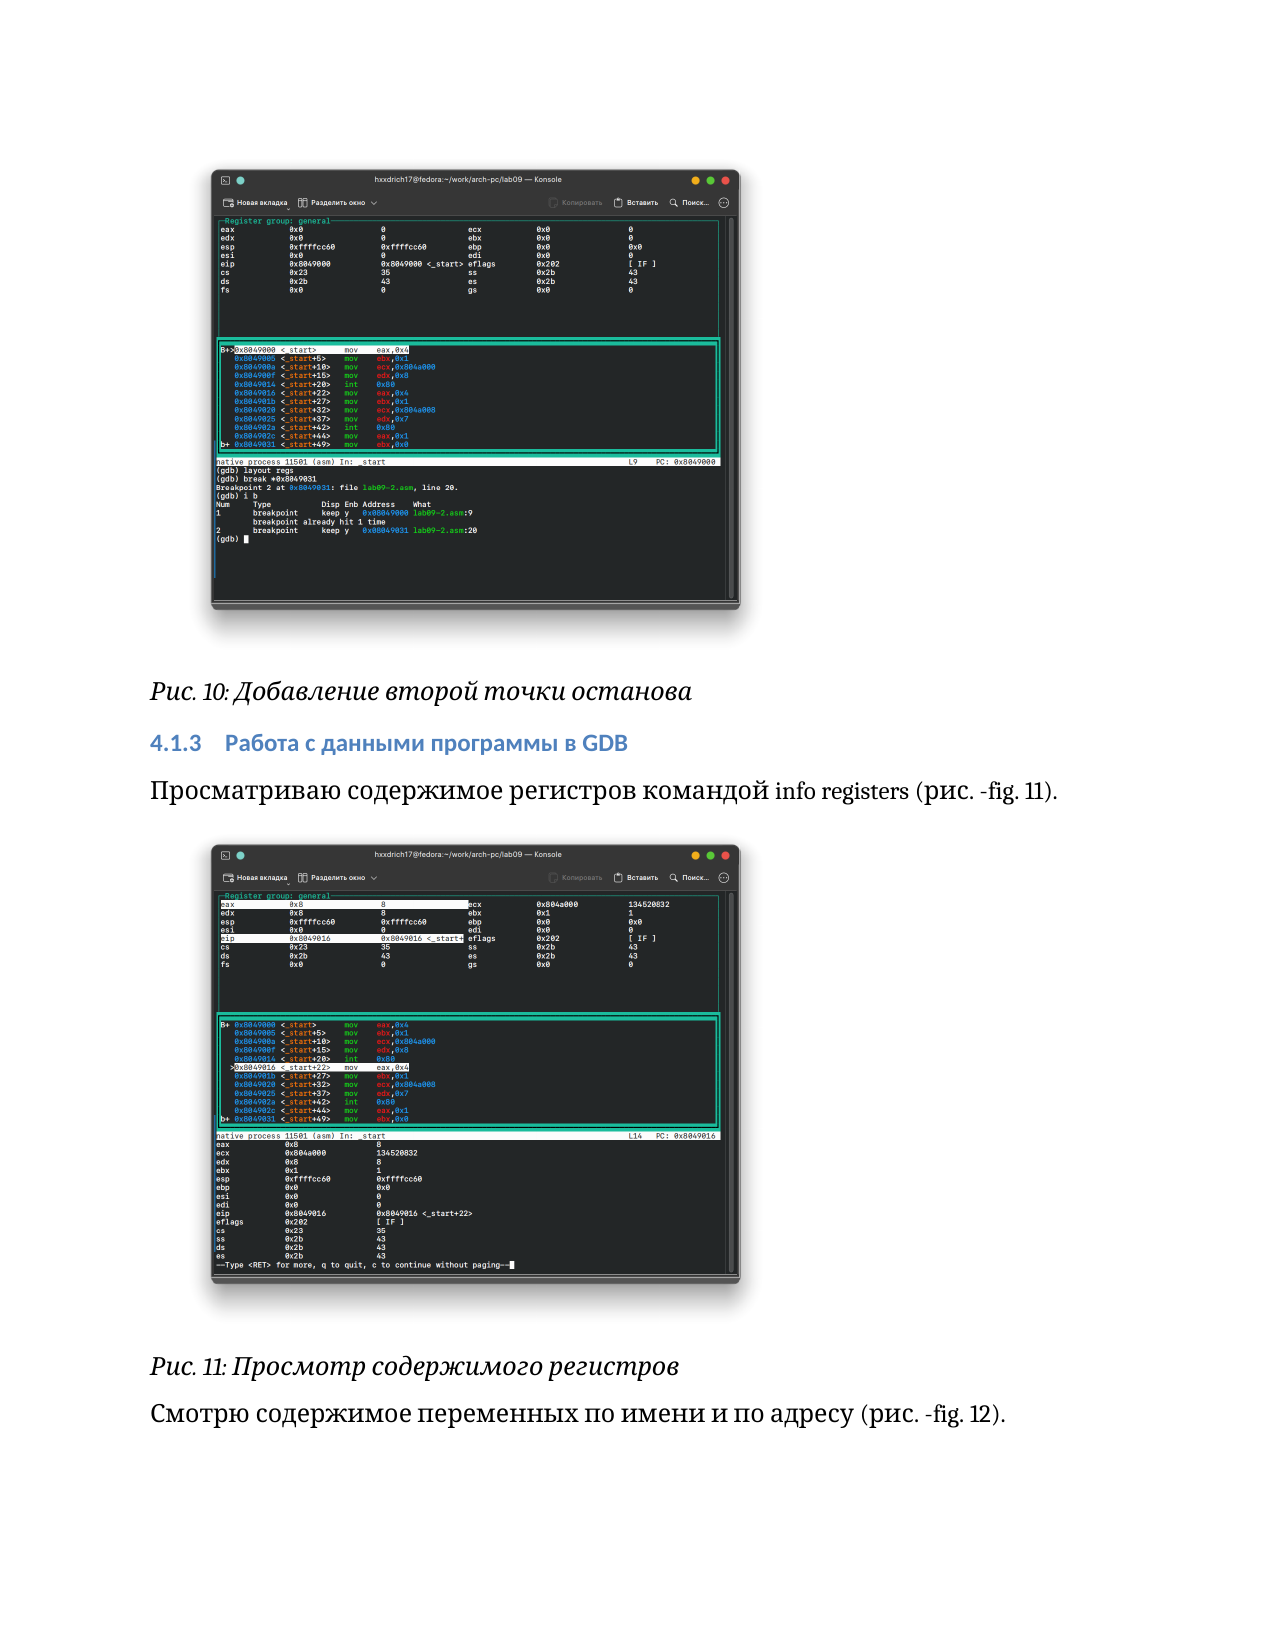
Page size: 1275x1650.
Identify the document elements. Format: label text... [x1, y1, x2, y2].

picture [168, 150, 782, 658]
subtitle 4.1.3 Работа с данными программы в GDB [150, 728, 1125, 758]
text Просматриваю содержимое регистров командой info registers (рис. -fig. 11). [150, 777, 1125, 806]
text Рис. 10: Добавление второй точки останова [150, 678, 1125, 707]
text Рис. 11: Просмотр содержимого регистров [150, 1352, 1125, 1381]
picture [168, 824, 782, 1332]
text Смотрю содержимое переменных по имени и по адресу (рис. -fig. 12). [150, 1400, 1125, 1429]
